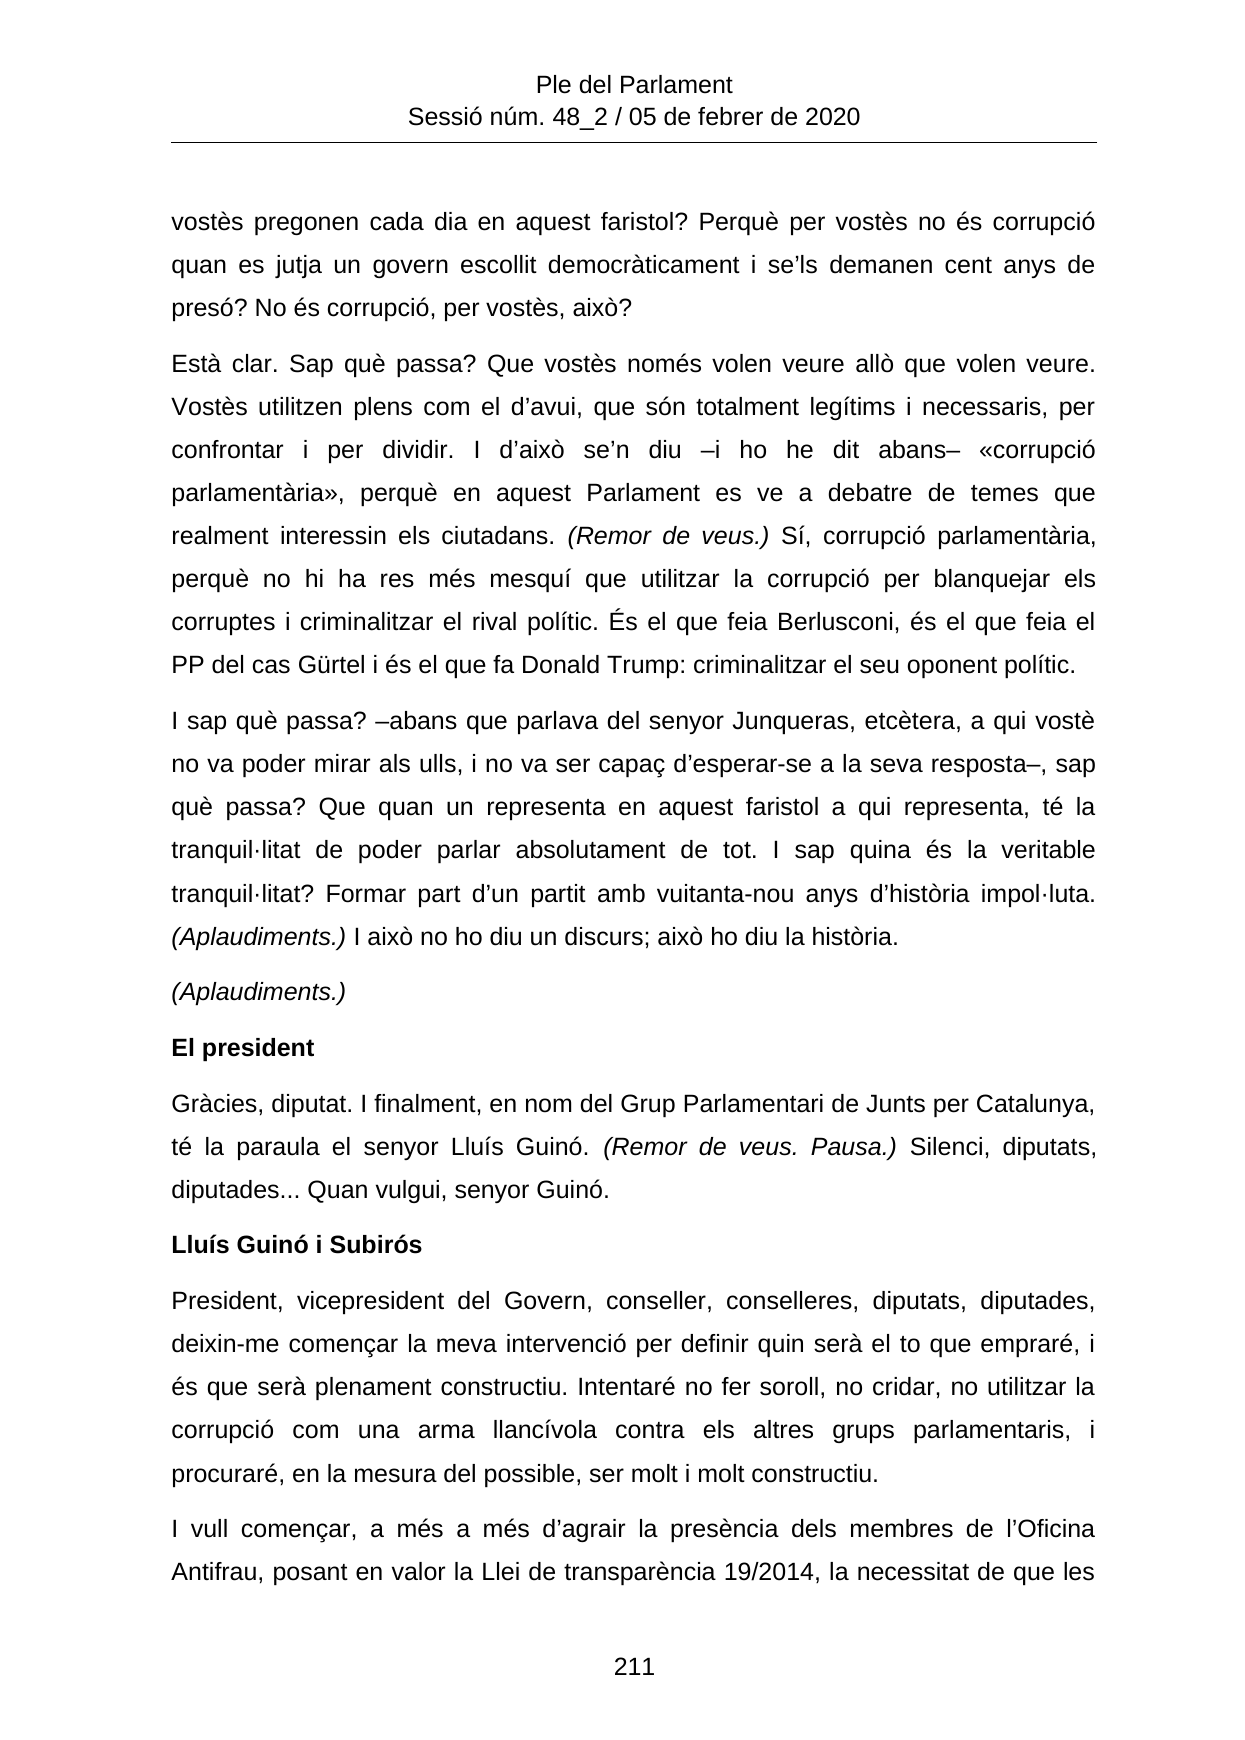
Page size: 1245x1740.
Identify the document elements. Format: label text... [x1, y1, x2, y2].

text President, vicepresident del Govern, conseller, conselleres, diputats, diputades, deixin-me començar la meva intervenció per definir quin serà el to que empraré, i és que serà plenament constructiu. Intentaré no fer soroll, no cridar, no utilitzar la corrupció com una arma llancívola contra els altres grups parlamentaris, i procuraré, en la mesura del possible, ser molt i molt constructiu. [171, 1286, 1097, 1487]
text (Aplaudiments.) [171, 977, 1097, 1006]
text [171, 1514, 1097, 1586]
text Està clar. Sap què passa? Que vostès només volen veure allò que volen veure. Vostès utilitzen plens com el d’avui, que són totalment legítims i necessaris, per confrontar i per dividir. I d’això se’n diu –i ho he dit abans– «corrupció parlamentària», perquè en aquest Parlament es ve a debatre de temes que realment interessin els ciutadans. (Remor de veus.) Sí, corrupció parlamentària, perquè no hi ha res més mesquí que utilitzar la corrupció per blanquejar els corruptes i criminalitzar el rival polític. És el que feia Berlusconi, és el que feia el PP del cas Gürtel i és el que fa Donald Trump: criminalitzar el seu oponent polític. [171, 349, 1097, 679]
text El president [171, 1033, 1097, 1062]
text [171, 207, 1097, 322]
text I sap què passa? –abans que parlava del senyor Junqueras, etcètera, a qui vostè no va poder mirar als ulls, i no va ser capaç d’esperar-se a la seva resposta–, sap què passa? Que quan un representa en aquest faristol a qui representa, té la tranquil·litat de poder parlar absolutament de tot. I sap quina és la veritable tranquil·litat? Formar part d’un partit amb vuitanta-nou anys d’història impol·luta. (Aplaudiments.) I això no ho diu un discurs; això ho diu la història. [171, 706, 1097, 951]
text Gràcies, diputat. I finalment, en nom del Grup Parlamentari de Junts per Catalunya, té la paraula el senyor Lluís Guinó. (Remor de veus. Pausa.) Silenci, diputats, diputades... Quan vulgui, senyor Guinó. [171, 1089, 1097, 1204]
text Lluís Guinó i Subirós [171, 1231, 1097, 1259]
